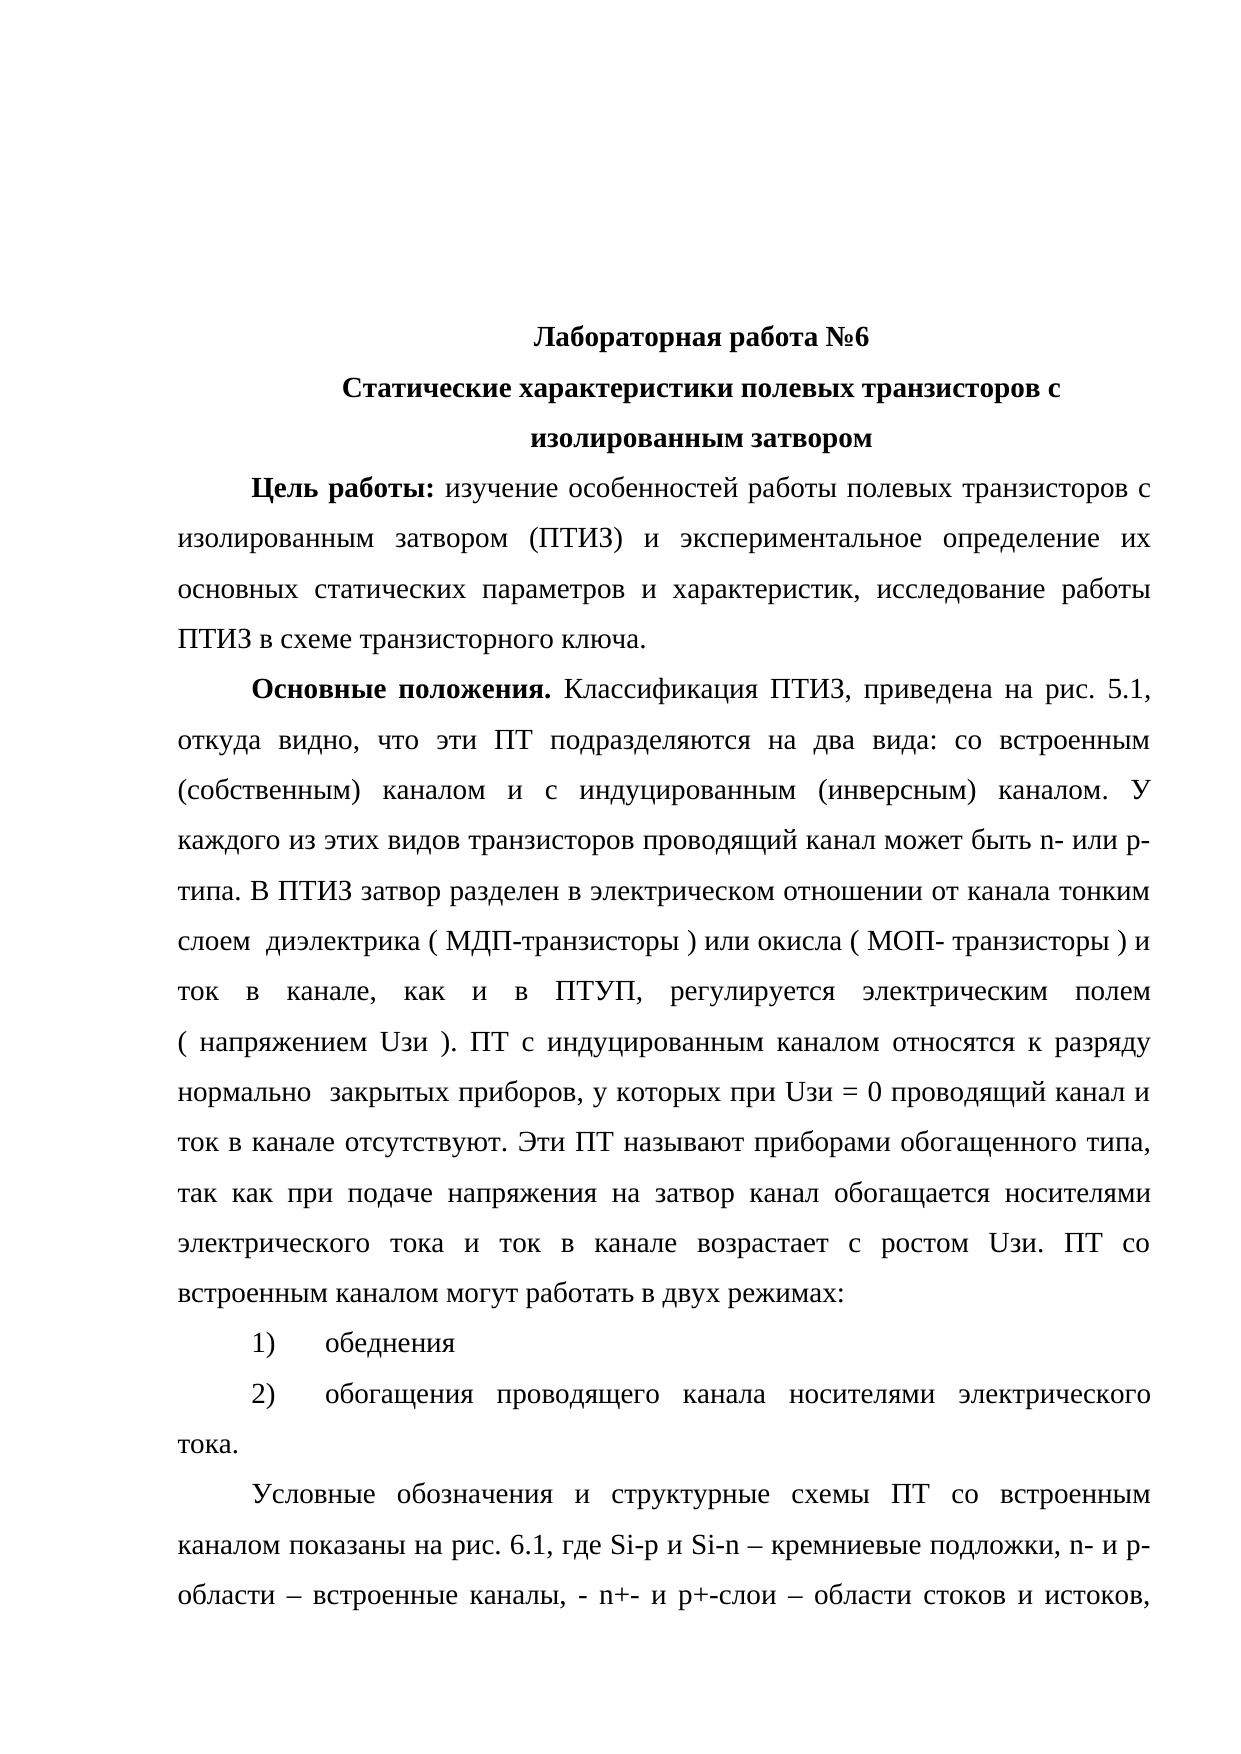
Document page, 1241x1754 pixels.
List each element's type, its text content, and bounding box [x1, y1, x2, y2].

list обогащения проводящего канала носителями электрического тока. [177, 1376, 1152, 1460]
text Основные положения. Классификация ПТИЗ, приведена на рис. 5.1, откуда видно, что эти ПТ подразделяются на два вида: со встроенным (собственным) каналом и с индуцированным (инверсным) каналом. У каждого из этих видов транзисторов проводящий канал может быть n- или p-типа. В ПТИЗ затвор разделен в электрическом отношении от канала тонким слоем диэлектрика ( МДП-транзисторы ) или окисла ( МОП- транзисторы ) и ток в канале, как и в ПТУП, регулируется электрическим полем ( напряжением Uзи ). ПТ с индуцированным каналом относятся к разряду нормально закрытых приборов, у которых при Uзи = 0 проводящий канал и ток в канале отсутствуют. Эти ПТ называют приборами обогащенного типа, так как при подаче напряжения на затвор канал обогащается носителями электрического тока и ток в канале возрастает с ростом Uзи. ПТ со встроенным каналом могут работать в двух режимах: [177, 672, 1152, 1309]
text Статические характеристики полевых транзисторов с [177, 370, 1152, 403]
list обеднения [177, 1326, 1152, 1359]
text Цель работы: изучение особенностей работы полевых транзисторов с изолированным затвором (ПТИЗ) и экспериментальное определение их основных статических параметров и характеристик, исследование работы ПТИЗ в схеме транзисторного ключа. [177, 470, 1152, 655]
text изолированным затвором [177, 420, 1152, 453]
text Лабораторная работа №6 [177, 319, 1152, 353]
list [177, 1477, 1152, 1611]
